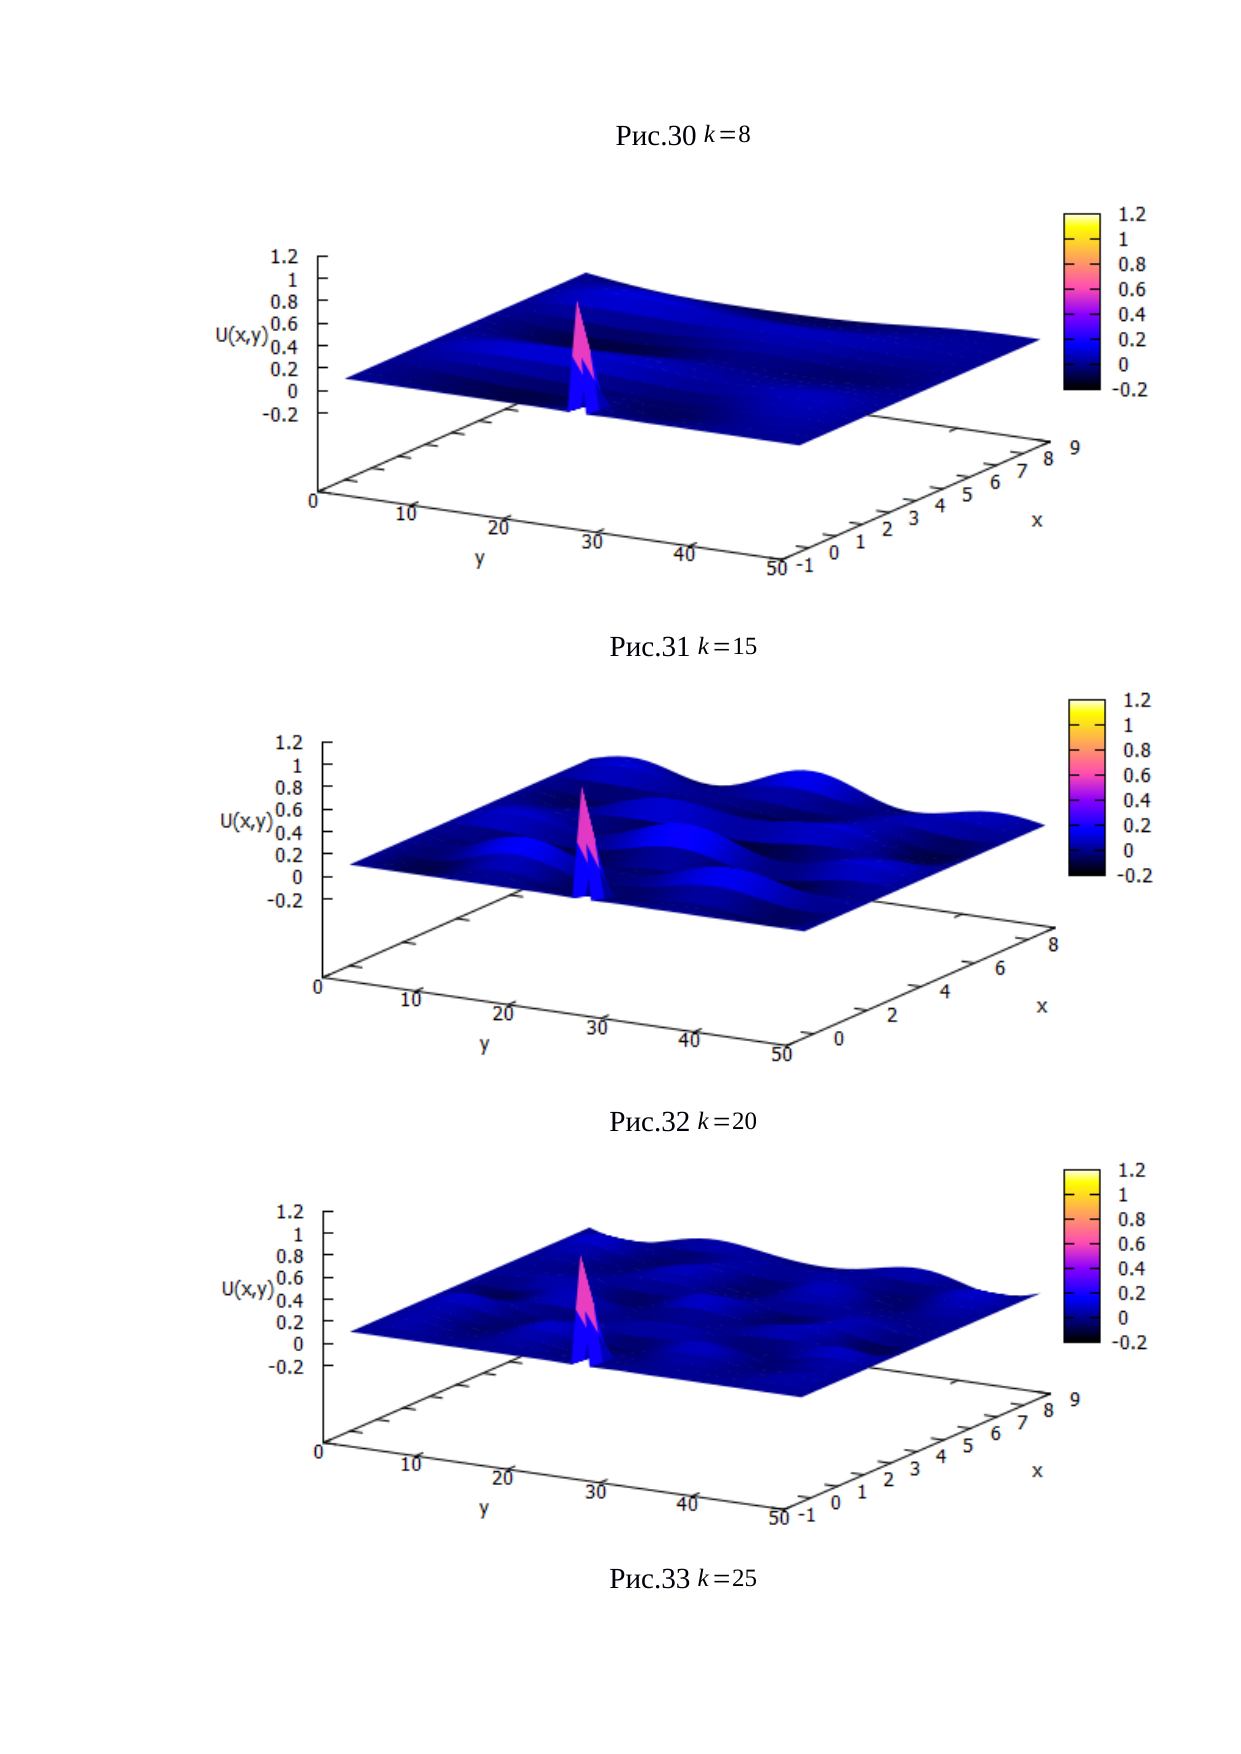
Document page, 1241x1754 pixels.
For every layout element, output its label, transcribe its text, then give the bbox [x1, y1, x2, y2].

list Рис.33 [177, 1561, 1152, 1595]
list Рис.30 [177, 118, 1152, 152]
picture [214, 1154, 1160, 1545]
picture [214, 679, 1174, 1088]
list Рис.32 [177, 1104, 1152, 1138]
list Рис.31 [177, 629, 1152, 663]
picture [214, 168, 1170, 613]
